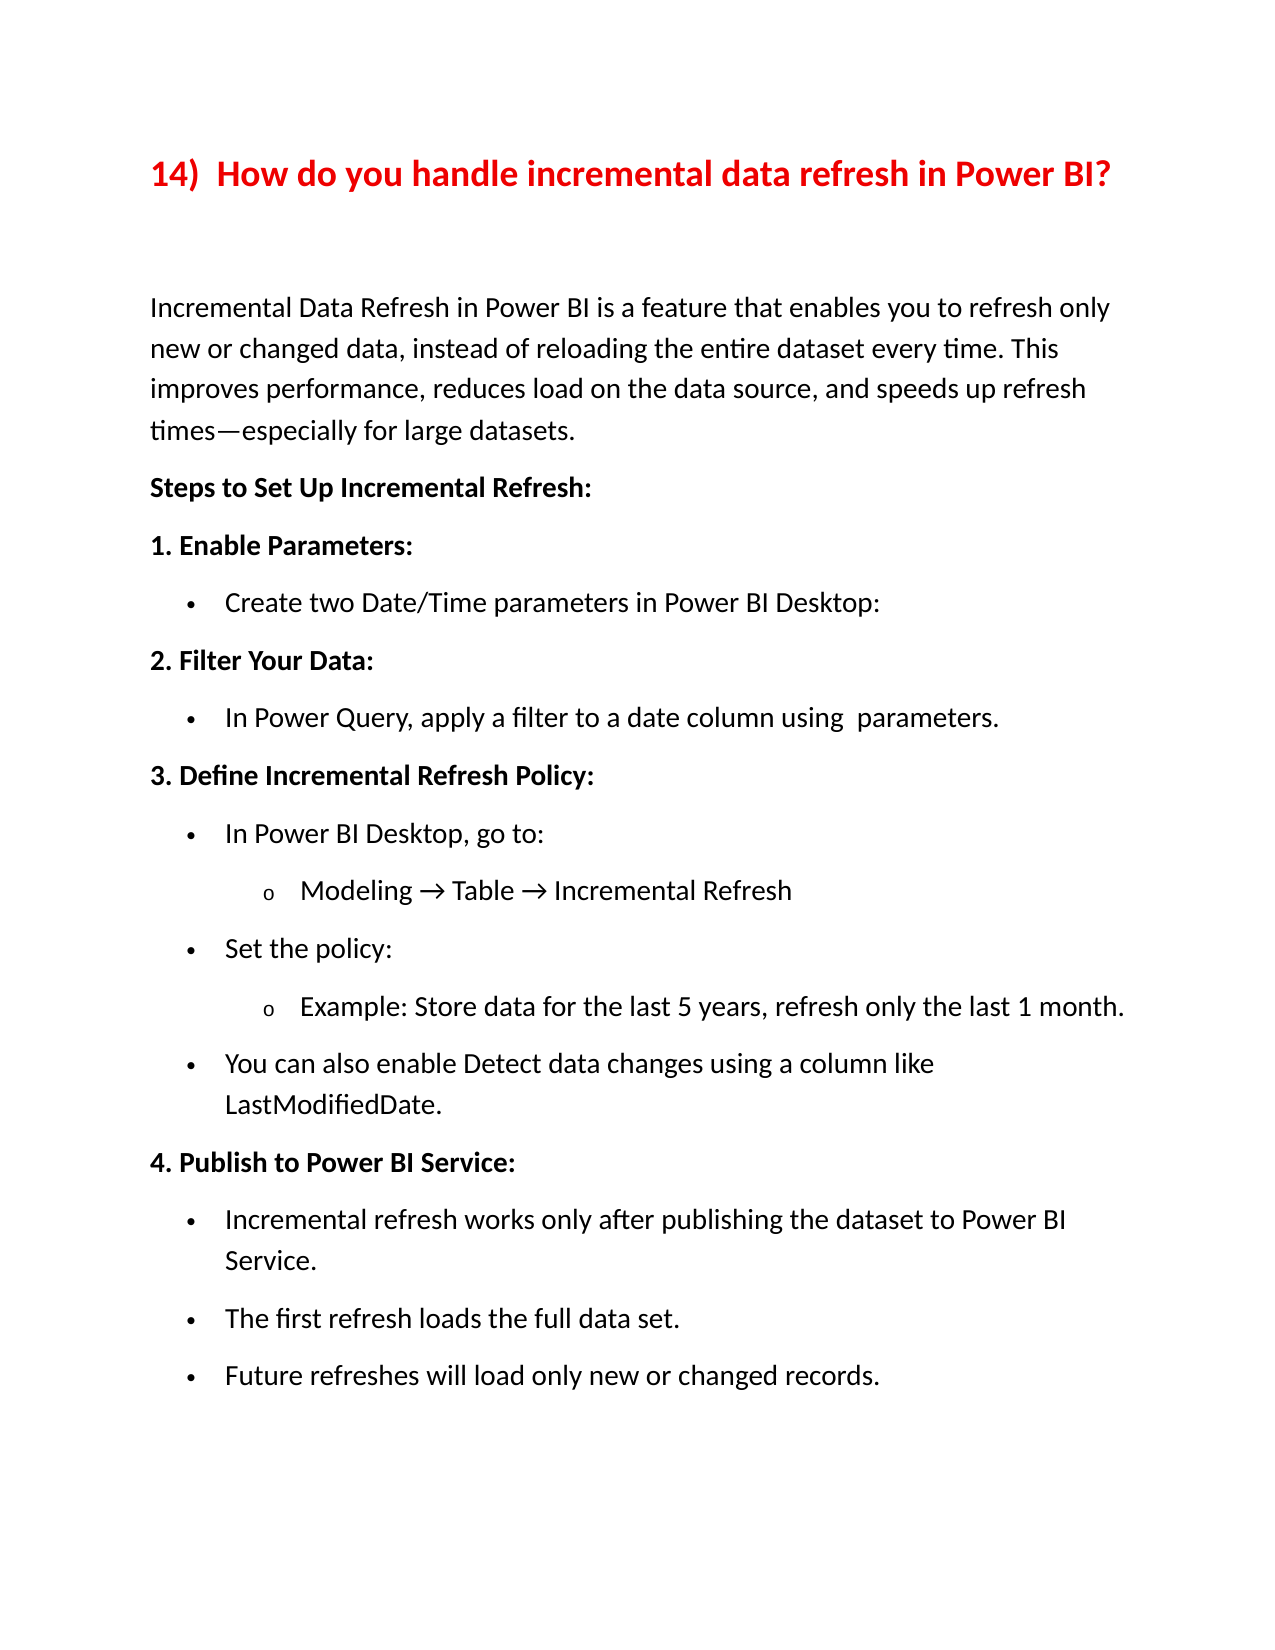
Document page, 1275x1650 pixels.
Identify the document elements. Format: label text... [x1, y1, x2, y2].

text Incremental Data Refresh in Power BI is a feature that enables you to refresh only new or changed data, instead of reloading the entire dataset every time. This improves performance, reduces load on the data source, and speeds up refresh times—especially for large datasets. [150, 289, 1125, 447]
list In Power BI Desktop, go to: [187, 815, 1125, 850]
text 2. Filter Your Data: [150, 642, 1125, 678]
list Incremental refresh works only after publishing the dataset to Power BI Service. [187, 1201, 1125, 1278]
list In Power Query, apply a filter to a date column using parameters. [187, 699, 1125, 735]
list You can also enable Detect data changes using a column like LastModifiedDate. [187, 1045, 1125, 1122]
list Set the policy: [187, 930, 1125, 966]
list Example: Store data for the last 5 years, refresh only the last 1 month. [262, 988, 1125, 1023]
text 3. Define Incremental Refresh Policy: [150, 757, 1125, 793]
text 4. Publish to Power BI Service: [150, 1144, 1125, 1179]
list Modeling → Table → Incremental Refresh [262, 872, 1125, 908]
text 1. Enable Parameters: [150, 527, 1125, 562]
list Future refreshes will load only new or changed records. [187, 1357, 1125, 1393]
list Create two Date/Time parameters in Power BI Desktop: [187, 584, 1125, 620]
list The first refresh loads the full data set. [187, 1300, 1125, 1336]
text 14) How do you handle incremental data refresh in Power BI? [150, 150, 1125, 196]
text Steps to Set Up Incremental Refresh: [150, 469, 1125, 505]
